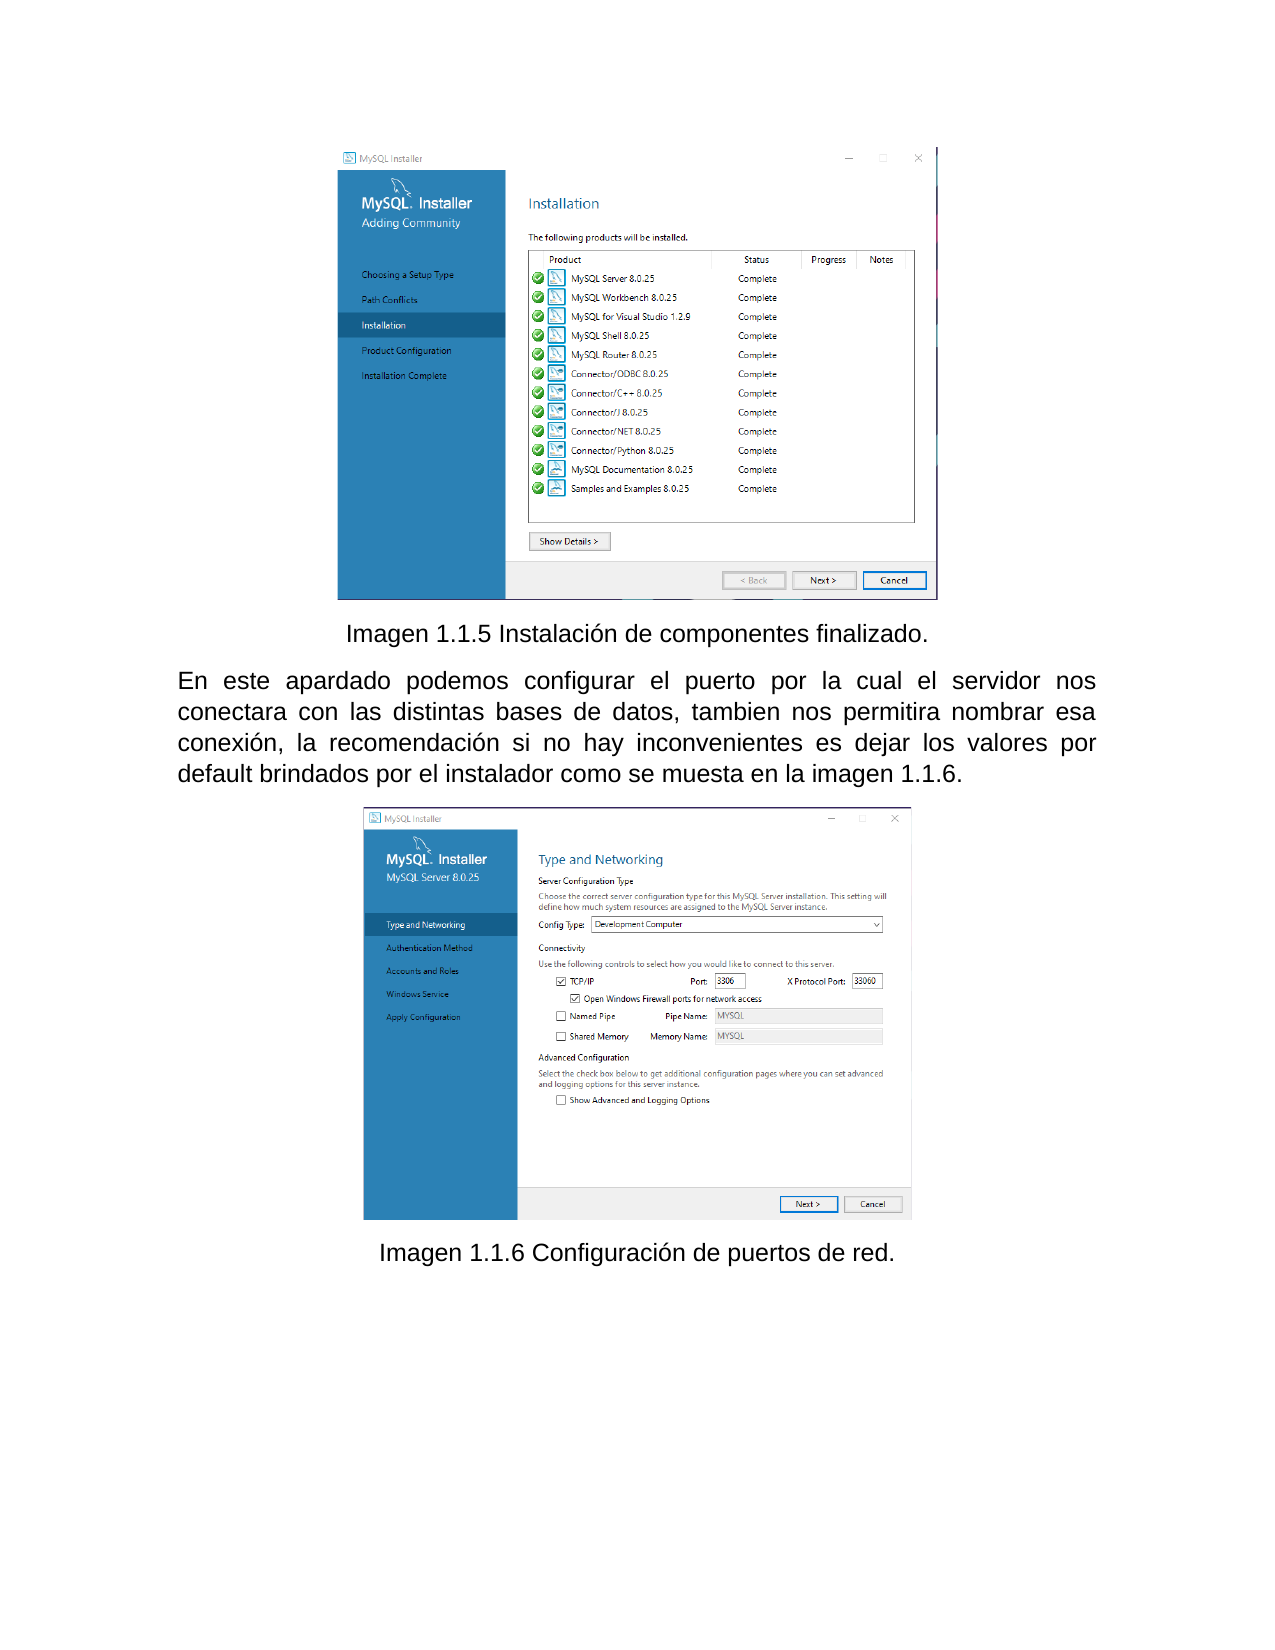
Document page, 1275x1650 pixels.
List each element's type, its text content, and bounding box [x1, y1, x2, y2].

picture [337, 147, 938, 600]
text Imagen 1.1.6 Configuración de puertos de red. [177, 1238, 1098, 1267]
text Imagen 1.1.5 Instalación de componentes finalizado. [177, 618, 1098, 647]
text En este apardado podemos configurar el puerto por la cual el servidor nos conectara con las distintas bases de datos, tambien nos permitira nombrar esa conexión, la recomendación si no hay inconvenientes es dejar los valores por default brindados por el instalador como se muesta en la imagen 1.1.6. [177, 666, 1098, 788]
picture [363, 807, 912, 1220]
